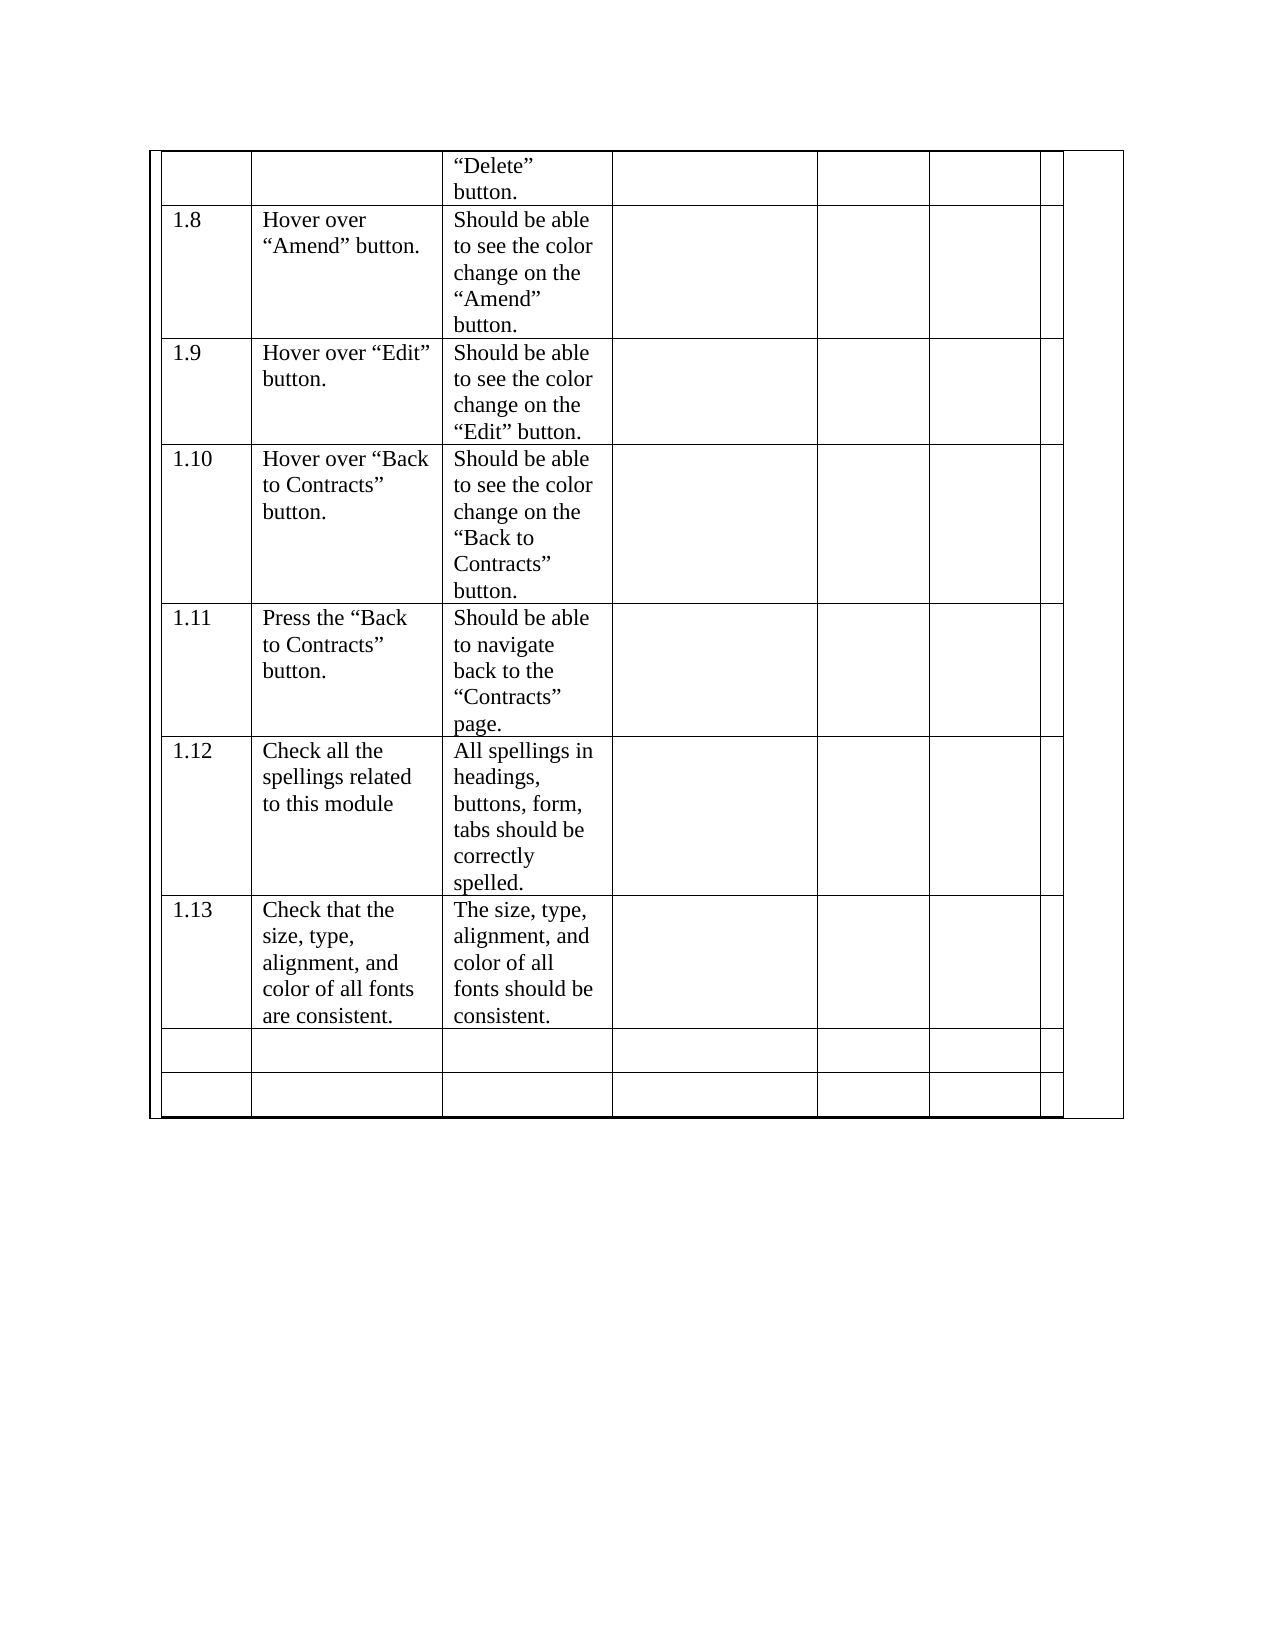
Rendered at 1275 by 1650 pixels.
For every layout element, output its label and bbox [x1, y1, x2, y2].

table_header [162, 445, 251, 603]
table_header [613, 206, 817, 338]
table_header [818, 206, 929, 338]
table_header [162, 1073, 251, 1116]
table_header [443, 737, 612, 895]
table_header [930, 445, 1040, 603]
table_header [252, 896, 442, 1028]
table_header [613, 896, 817, 1028]
table_header [613, 339, 817, 444]
table_header [252, 737, 442, 895]
table_header [1041, 1073, 1063, 1116]
table_header [613, 445, 817, 603]
table_header [613, 1029, 817, 1072]
table_header [443, 445, 612, 603]
table_header [818, 1029, 929, 1072]
table_header [151, 151, 161, 1117]
table_header [1041, 445, 1063, 603]
table_header [252, 445, 442, 603]
table_header [818, 445, 929, 603]
table_header [443, 1073, 612, 1116]
table_header [162, 152, 251, 205]
table_header [1041, 604, 1063, 736]
table_header [930, 1073, 1040, 1116]
table_header [930, 1029, 1040, 1072]
table_header [818, 339, 929, 444]
table_header [1041, 896, 1063, 1028]
table_header [1041, 152, 1063, 205]
table_header [930, 152, 1040, 205]
table_header [818, 604, 929, 736]
table_header [818, 1073, 929, 1116]
table_header [443, 339, 612, 444]
table_header [443, 1029, 612, 1072]
table_header [1041, 206, 1063, 338]
table_header [613, 604, 817, 736]
table_header [252, 1073, 442, 1116]
table_header [930, 339, 1040, 444]
table_header [252, 1029, 442, 1072]
table_header [818, 737, 929, 895]
table_header [162, 206, 251, 338]
table_header [443, 604, 612, 736]
table_header [930, 896, 1040, 1028]
table_header [1041, 1029, 1063, 1072]
table_header [818, 152, 929, 205]
table_header [252, 339, 442, 444]
table_header [613, 152, 817, 205]
table_header [818, 896, 929, 1028]
table_header [930, 604, 1040, 736]
table_header [613, 737, 817, 895]
table_header [162, 604, 251, 736]
table_header [162, 339, 251, 444]
table_header [443, 206, 612, 338]
table_header [930, 206, 1040, 338]
table_header [613, 1073, 817, 1116]
table_header [443, 152, 612, 205]
table_header [443, 896, 612, 1028]
table_header [162, 1029, 251, 1072]
table_header [252, 206, 442, 338]
table_header [1064, 151, 1123, 1117]
table_header [252, 152, 442, 205]
table_header [162, 896, 251, 1028]
table_header [1041, 339, 1063, 444]
table_header [162, 737, 251, 895]
table_header [1041, 737, 1063, 895]
table_header [252, 604, 442, 736]
table_header [930, 737, 1040, 895]
